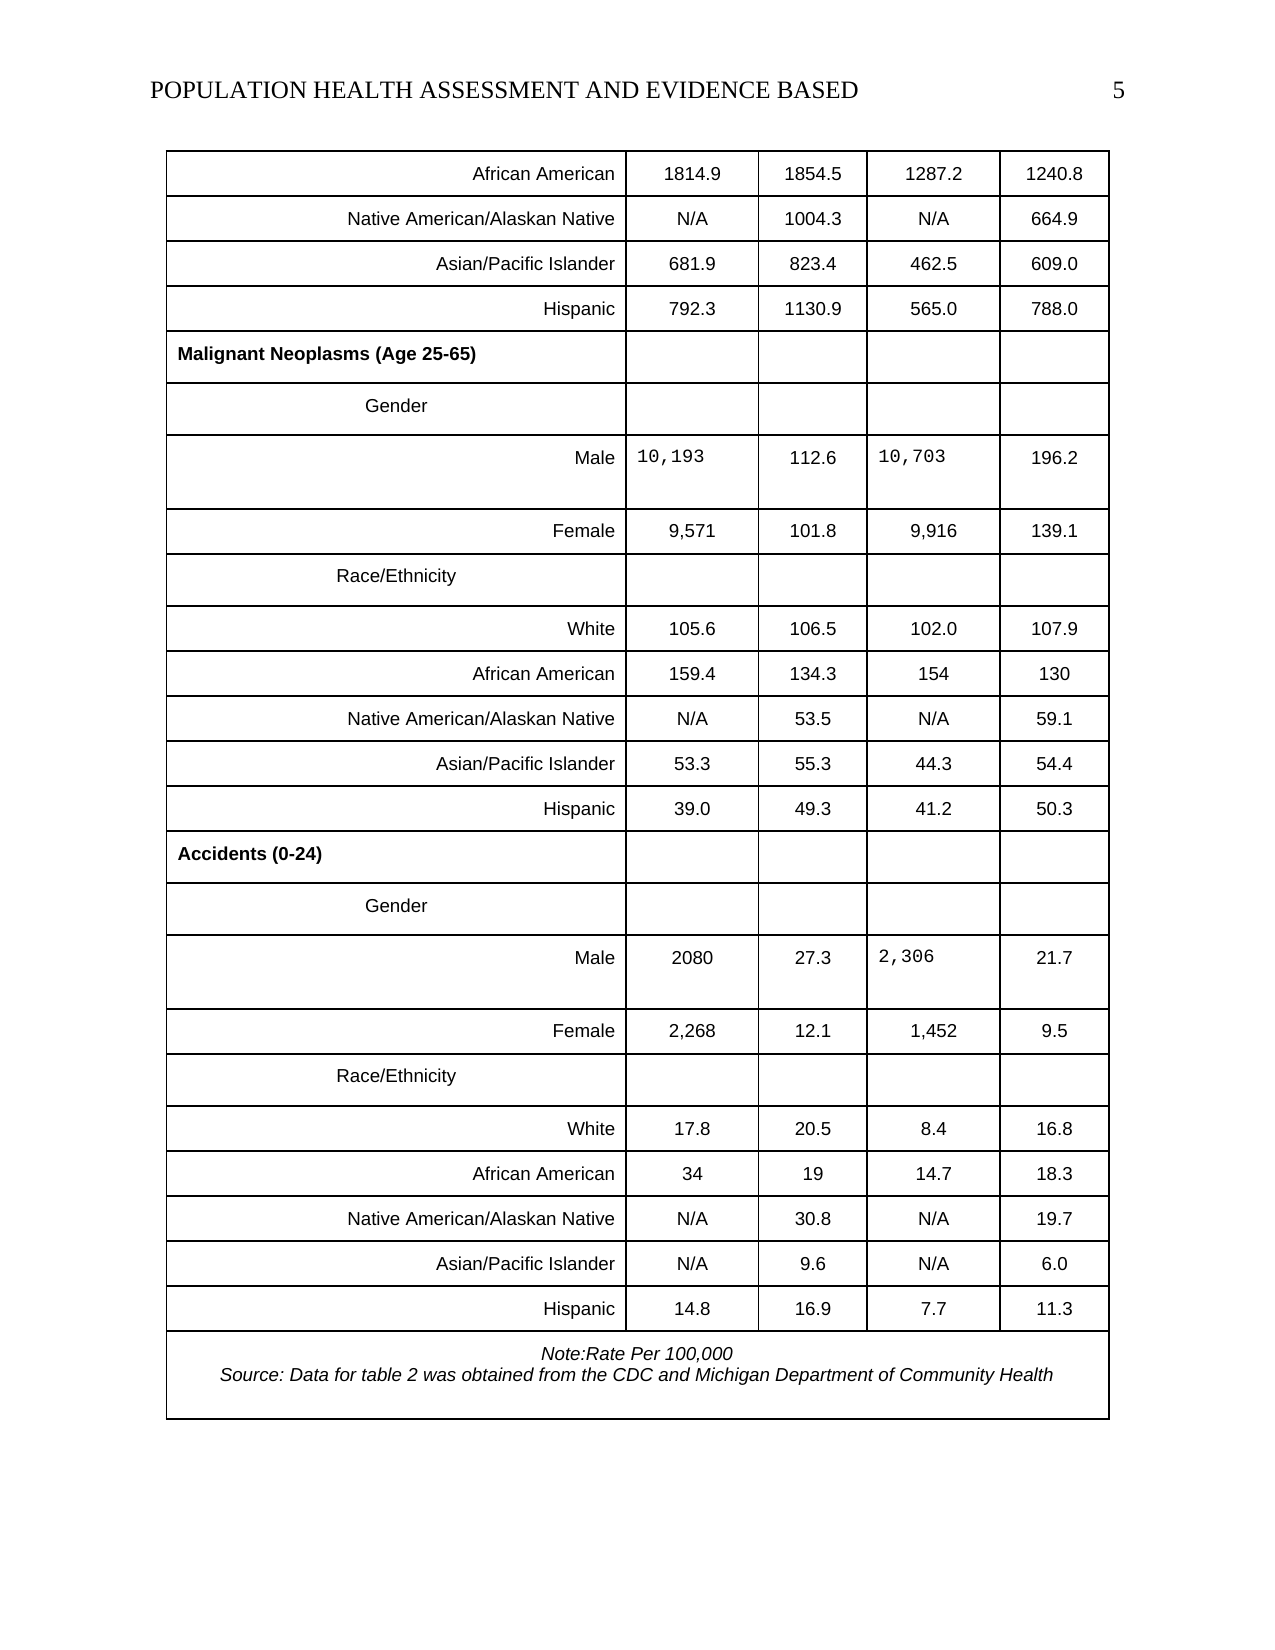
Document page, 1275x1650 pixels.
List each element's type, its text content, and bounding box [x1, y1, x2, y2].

table_cell 11.3 [1001, 1287, 1108, 1330]
table_cell Race/Ethnicity [167, 1055, 625, 1105]
table_cell 788.0 [1001, 287, 1108, 330]
table_cell 30.8 [759, 1197, 866, 1240]
table_cell Gender [167, 884, 625, 934]
table_cell 21.7 [1001, 936, 1108, 1008]
table_cell Female [167, 1010, 625, 1053]
table_cell [1001, 384, 1108, 434]
table_cell 53.5 [759, 697, 866, 740]
table_cell White [167, 1107, 625, 1150]
table_cell 2080 [627, 936, 758, 1008]
table_cell Hispanic [167, 287, 625, 330]
table_cell Accidents (0-24) [167, 832, 625, 882]
table_cell [868, 1055, 999, 1105]
table_cell N/A [868, 697, 999, 740]
table_cell 139.1 [1001, 510, 1108, 553]
table_cell African American [167, 152, 625, 195]
table_cell N/A [868, 1242, 999, 1285]
table_cell 2,306 [868, 936, 999, 1008]
table_cell 14.7 [868, 1152, 999, 1195]
table_cell 101.8 [759, 510, 866, 553]
table_cell 664.9 [1001, 197, 1108, 240]
table_cell 9.5 [1001, 1010, 1108, 1053]
table_cell 55.3 [759, 742, 866, 785]
table_cell Native American/Alaskan Native [167, 697, 625, 740]
table_cell Race/Ethnicity [167, 555, 625, 605]
table_cell Female [167, 510, 625, 553]
table_cell N/A [627, 1197, 758, 1240]
table_cell [759, 332, 866, 382]
table_cell 20.5 [759, 1107, 866, 1150]
table_cell 16.8 [1001, 1107, 1108, 1150]
table_cell 9.6 [759, 1242, 866, 1285]
table_cell 9,571 [627, 510, 758, 553]
table_cell 27.3 [759, 936, 866, 1008]
table_cell 1004.3 [759, 197, 866, 240]
table_cell 50.3 [1001, 787, 1108, 830]
table_cell Native American/Alaskan Native [167, 197, 625, 240]
table_cell N/A [627, 197, 758, 240]
table_cell 9,916 [868, 510, 999, 553]
table_cell Hispanic [167, 787, 625, 830]
table_cell 823.4 [759, 242, 866, 285]
table_cell 159.4 [627, 652, 758, 695]
table_cell 1240.8 [1001, 152, 1108, 195]
table_cell 1,452 [868, 1010, 999, 1053]
table_cell African American [167, 652, 625, 695]
table_cell [868, 832, 999, 882]
table_cell N/A [627, 1242, 758, 1285]
table_cell [627, 555, 758, 605]
table_cell 17.8 [627, 1107, 758, 1150]
table_cell [868, 384, 999, 434]
table_cell 59.1 [1001, 697, 1108, 740]
table_cell Male [167, 436, 625, 508]
table_cell 2,268 [627, 1010, 758, 1053]
table_cell N/A [627, 697, 758, 740]
table_cell 14.8 [627, 1287, 758, 1330]
table_cell 565.0 [868, 287, 999, 330]
table_cell [627, 1055, 758, 1105]
table_cell 609.0 [1001, 242, 1108, 285]
table_cell Native American/Alaskan Native [167, 1197, 625, 1240]
table_cell 18.3 [1001, 1152, 1108, 1195]
table_cell 10,193 [627, 436, 758, 508]
table_cell 462.5 [868, 242, 999, 285]
table_cell White [167, 607, 625, 650]
table_cell 792.3 [627, 287, 758, 330]
table_cell [759, 1055, 866, 1105]
table_cell 1130.9 [759, 287, 866, 330]
table_cell 102.0 [868, 607, 999, 650]
table_cell 10,703 [868, 436, 999, 508]
table_cell 6.0 [1001, 1242, 1108, 1285]
table_cell 39.0 [627, 787, 758, 830]
table_cell N/A [868, 197, 999, 240]
table_cell 107.9 [1001, 607, 1108, 650]
table_cell 681.9 [627, 242, 758, 285]
table_cell 16.9 [759, 1287, 866, 1330]
table_cell 19 [759, 1152, 866, 1195]
table_cell 41.2 [868, 787, 999, 830]
table_cell N/A [868, 1197, 999, 1240]
table_cell 8.4 [868, 1107, 999, 1150]
table_cell [868, 332, 999, 382]
table_cell Asian/Pacific Islander [167, 742, 625, 785]
table_cell Asian/Pacific Islander [167, 242, 625, 285]
table_cell Male [167, 936, 625, 1008]
table_cell 53.3 [627, 742, 758, 785]
table_cell African American [167, 1152, 625, 1195]
table_cell 54.4 [1001, 742, 1108, 785]
table_cell [759, 832, 866, 882]
table_cell 49.3 [759, 787, 866, 830]
table_cell 196.2 [1001, 436, 1108, 508]
table_cell 134.3 [759, 652, 866, 695]
table_cell 7.7 [868, 1287, 999, 1330]
table_cell 1814.9 [627, 152, 758, 195]
table_cell [627, 384, 758, 434]
table_cell [1001, 555, 1108, 605]
table_cell 112.6 [759, 436, 866, 508]
table_cell [1001, 1055, 1108, 1105]
table_cell [1001, 332, 1108, 382]
table_cell [1001, 832, 1108, 882]
table_cell 130 [1001, 652, 1108, 695]
table_cell Note:Rate Per 100,000 Source: Data for table 2 was obtained from the CDC and Michigan Department of Community Health [167, 1332, 1108, 1418]
table_cell [759, 555, 866, 605]
table_cell 1287.2 [868, 152, 999, 195]
table_cell [868, 884, 999, 934]
table_cell [759, 384, 866, 434]
table_cell Hispanic [167, 1287, 625, 1330]
table_cell 19.7 [1001, 1197, 1108, 1240]
table_cell 154 [868, 652, 999, 695]
table_cell [627, 332, 758, 382]
table_cell [759, 884, 866, 934]
table_cell [627, 884, 758, 934]
table_cell Asian/Pacific Islander [167, 1242, 625, 1285]
table_cell 106.5 [759, 607, 866, 650]
table_cell 12.1 [759, 1010, 866, 1053]
table_cell 105.6 [627, 607, 758, 650]
table_cell [868, 555, 999, 605]
table_cell 1854.5 [759, 152, 866, 195]
table_cell [1001, 884, 1108, 934]
table_cell Malignant Neoplasms (Age 25-65) [167, 332, 625, 382]
table_cell 34 [627, 1152, 758, 1195]
table_cell 44.3 [868, 742, 999, 785]
table_cell [627, 832, 758, 882]
table_cell Gender [167, 384, 625, 434]
